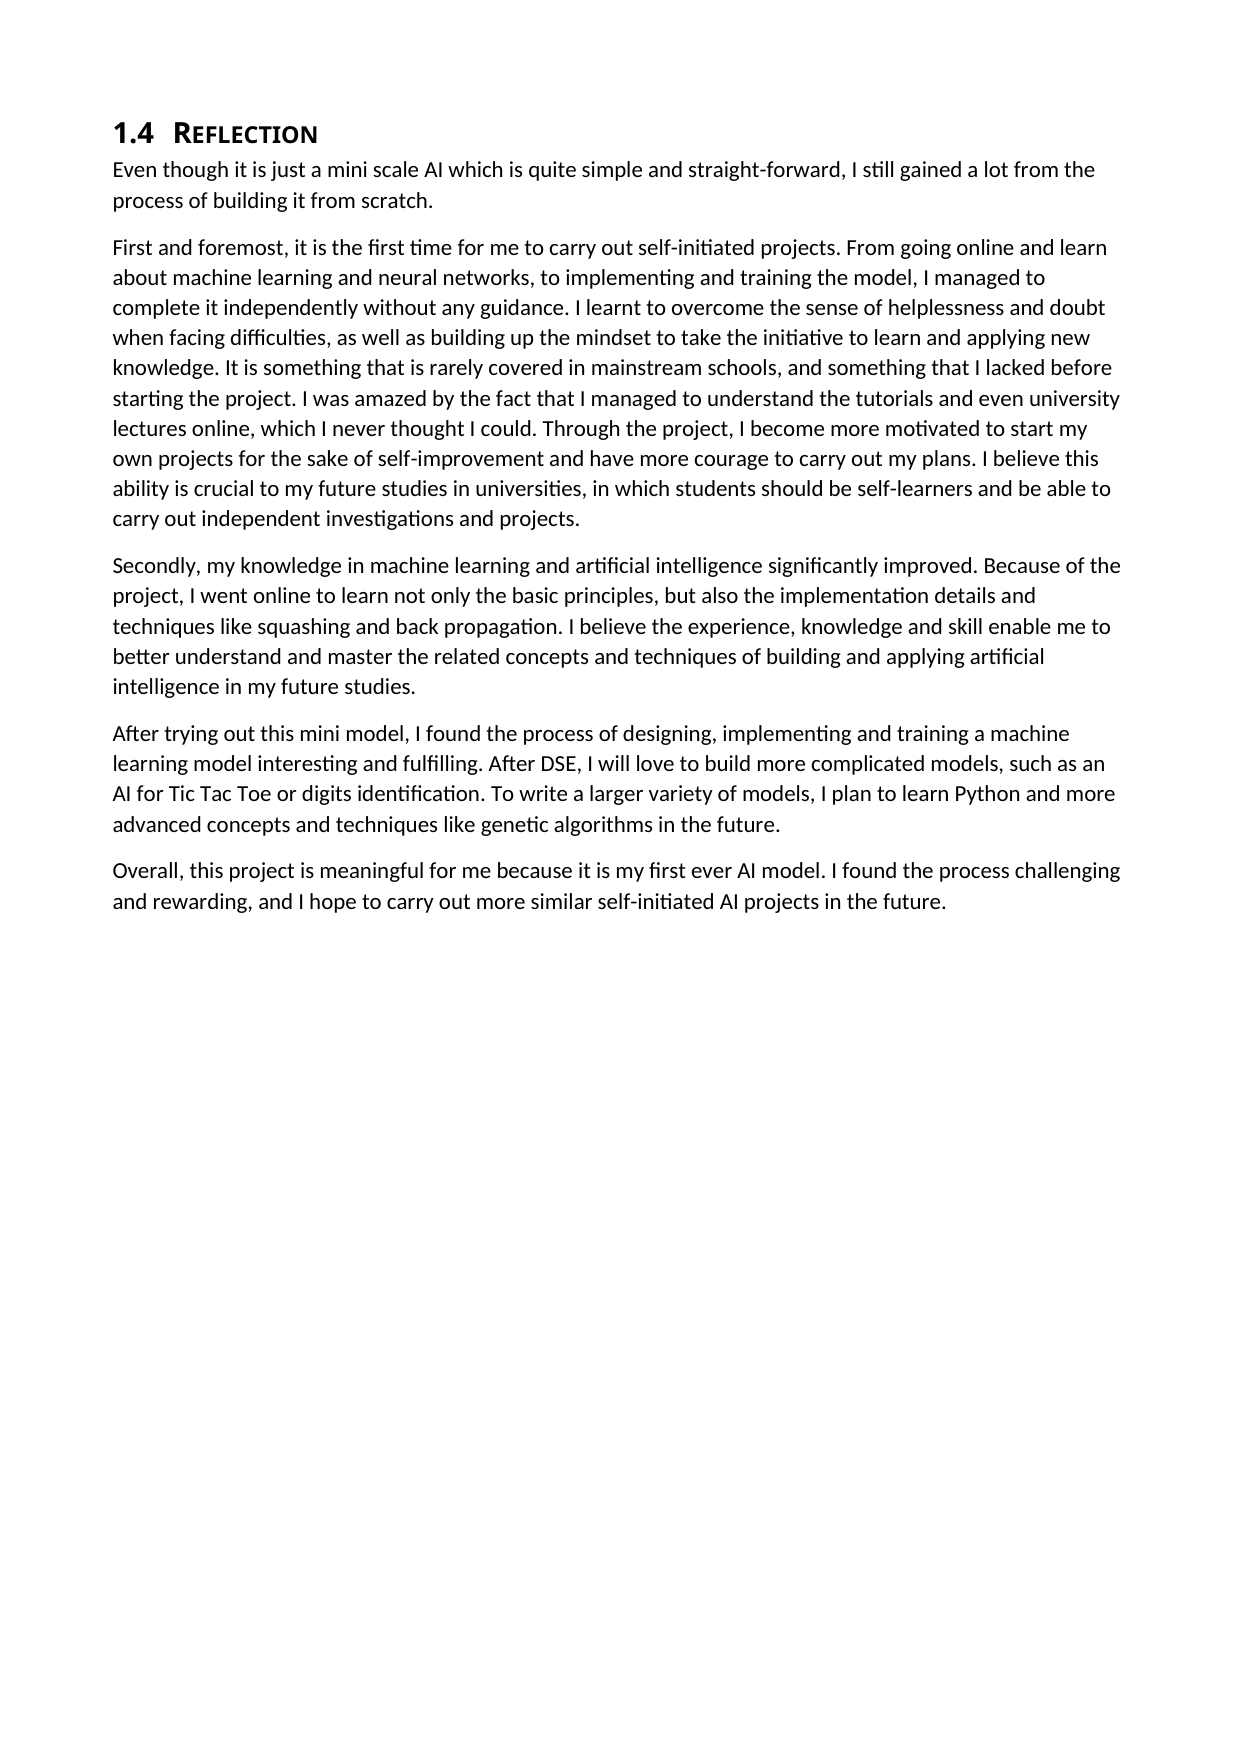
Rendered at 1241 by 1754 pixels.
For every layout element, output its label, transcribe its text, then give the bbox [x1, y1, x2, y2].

text Overall, this project is meaningful for me because it is my first ever AI model. I found the process challenging and rewarding, and I hope to carry out more similar self-initiated AI projects in the future. [112, 857, 1128, 915]
text First and foremost, it is the first time for me to carry out self-initiated projects. From going online and learn about machine learning and neural networks, to implementing and training the model, I managed to complete it independently without any guidance. I learnt to overcome the sense of helplessness and doubt when facing difficulties, as well as building up the mindset to take the initiative to learn and applying new knowledge. It is something that is rarely covered in mainstream schools, and something that I lacked before starting the project. I was amazed by the fact that I managed to understand the tutorials and even university lectures online, which I never thought I could. Through the project, I become more motivated to start my own projects for the sake of self-improvement and have more courage to carry out my plans. I believe this ability is crucial to my future studies in universities, in which students should be self-learners and be able to carry out independent investigations and projects. [112, 233, 1128, 533]
subtitle Reflection [112, 113, 1128, 152]
text After trying out this mini model, I found the process of designing, implementing and training a machine learning model interesting and fulfilling. After DSE, I will love to build more complicated models, such as an AI for Tic Tac Toe or digits identification. To write a larger variety of models, I plan to learn Python and more advanced concepts and techniques like genetic algorithms in the future. [112, 719, 1128, 838]
text Secondly, my knowledge in machine learning and artificial intelligence significantly improved. Because of the project, I went online to learn not only the basic principles, but also the implementation details and techniques like squashing and back propagation. I believe the experience, knowledge and skill enable me to better understand and master the related concepts and techniques of building and applying artificial intelligence in my future studies. [112, 551, 1128, 700]
text Even though it is just a mini scale AI which is quite simple and straight-forward, I still gained a lot from the process of building it from scratch. [112, 156, 1128, 214]
